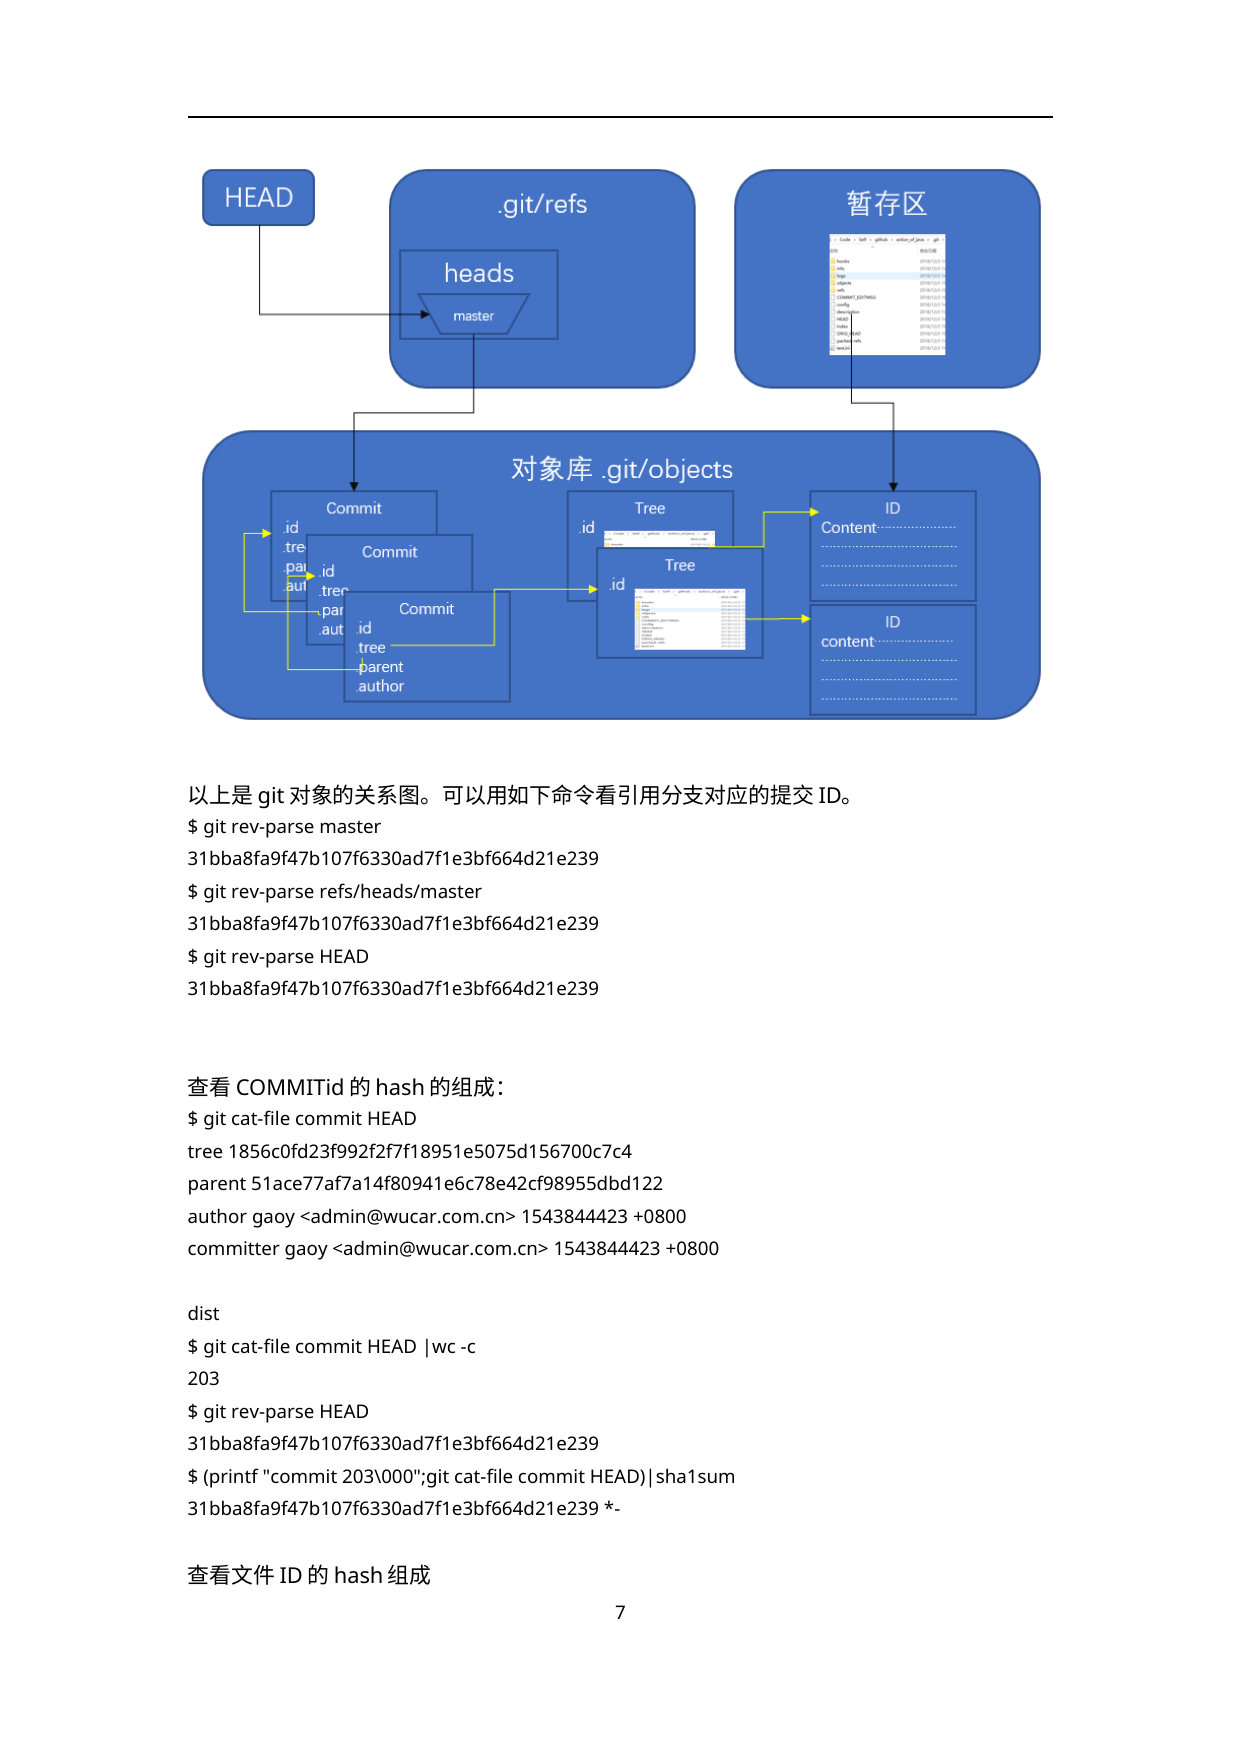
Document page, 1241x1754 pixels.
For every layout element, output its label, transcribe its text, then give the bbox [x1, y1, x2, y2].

text dist [187, 1297, 1053, 1330]
text parent 51ace77af7a14f80941e6c78e42cf98955dbd122 [187, 1167, 1053, 1200]
text 203 [187, 1362, 1053, 1395]
text $ (printf "commit 203\000";git cat-file commit HEAD)|sha1sum [187, 1460, 1053, 1492]
text $ git rev-parse HEAD [187, 1395, 1053, 1427]
text 31bba8fa9f47b107f6330ad7f1e3bf664d21e239 [187, 907, 1053, 940]
text 查看文件ID的hash组成 [187, 1557, 1053, 1590]
text 查看COMMITid的hash的组成： [187, 1070, 1053, 1102]
text 31bba8fa9f47b107f6330ad7f1e3bf664d21e239 [187, 1427, 1053, 1460]
text 31bba8fa9f47b107f6330ad7f1e3bf664d21e239 *- [187, 1492, 1053, 1525]
text 31bba8fa9f47b107f6330ad7f1e3bf664d21e239 [187, 972, 1053, 1005]
text 以上是git对象的关系图。可以用如下命令看引用分支对应的提交ID。 [187, 777, 1053, 810]
text author gaoy <admin@wucar.com.cn> 1543844423 +0800 [187, 1200, 1053, 1232]
text $ git cat-file commit HEAD |wc -c [187, 1330, 1053, 1362]
picture [187, 159, 1053, 730]
text $ git rev-parse master [187, 810, 1053, 842]
text $ git rev-parse HEAD [187, 940, 1053, 972]
text committer gaoy <admin@wucar.com.cn> 1543844423 +0800 [187, 1232, 1053, 1265]
text tree 1856c0fd23f992f2f7f18951e5075d156700c7c4 [187, 1135, 1053, 1167]
text $ git cat-file commit HEAD [187, 1102, 1053, 1135]
text $ git rev-parse refs/heads/master [187, 875, 1053, 907]
text 31bba8fa9f47b107f6330ad7f1e3bf664d21e239 [187, 842, 1053, 875]
